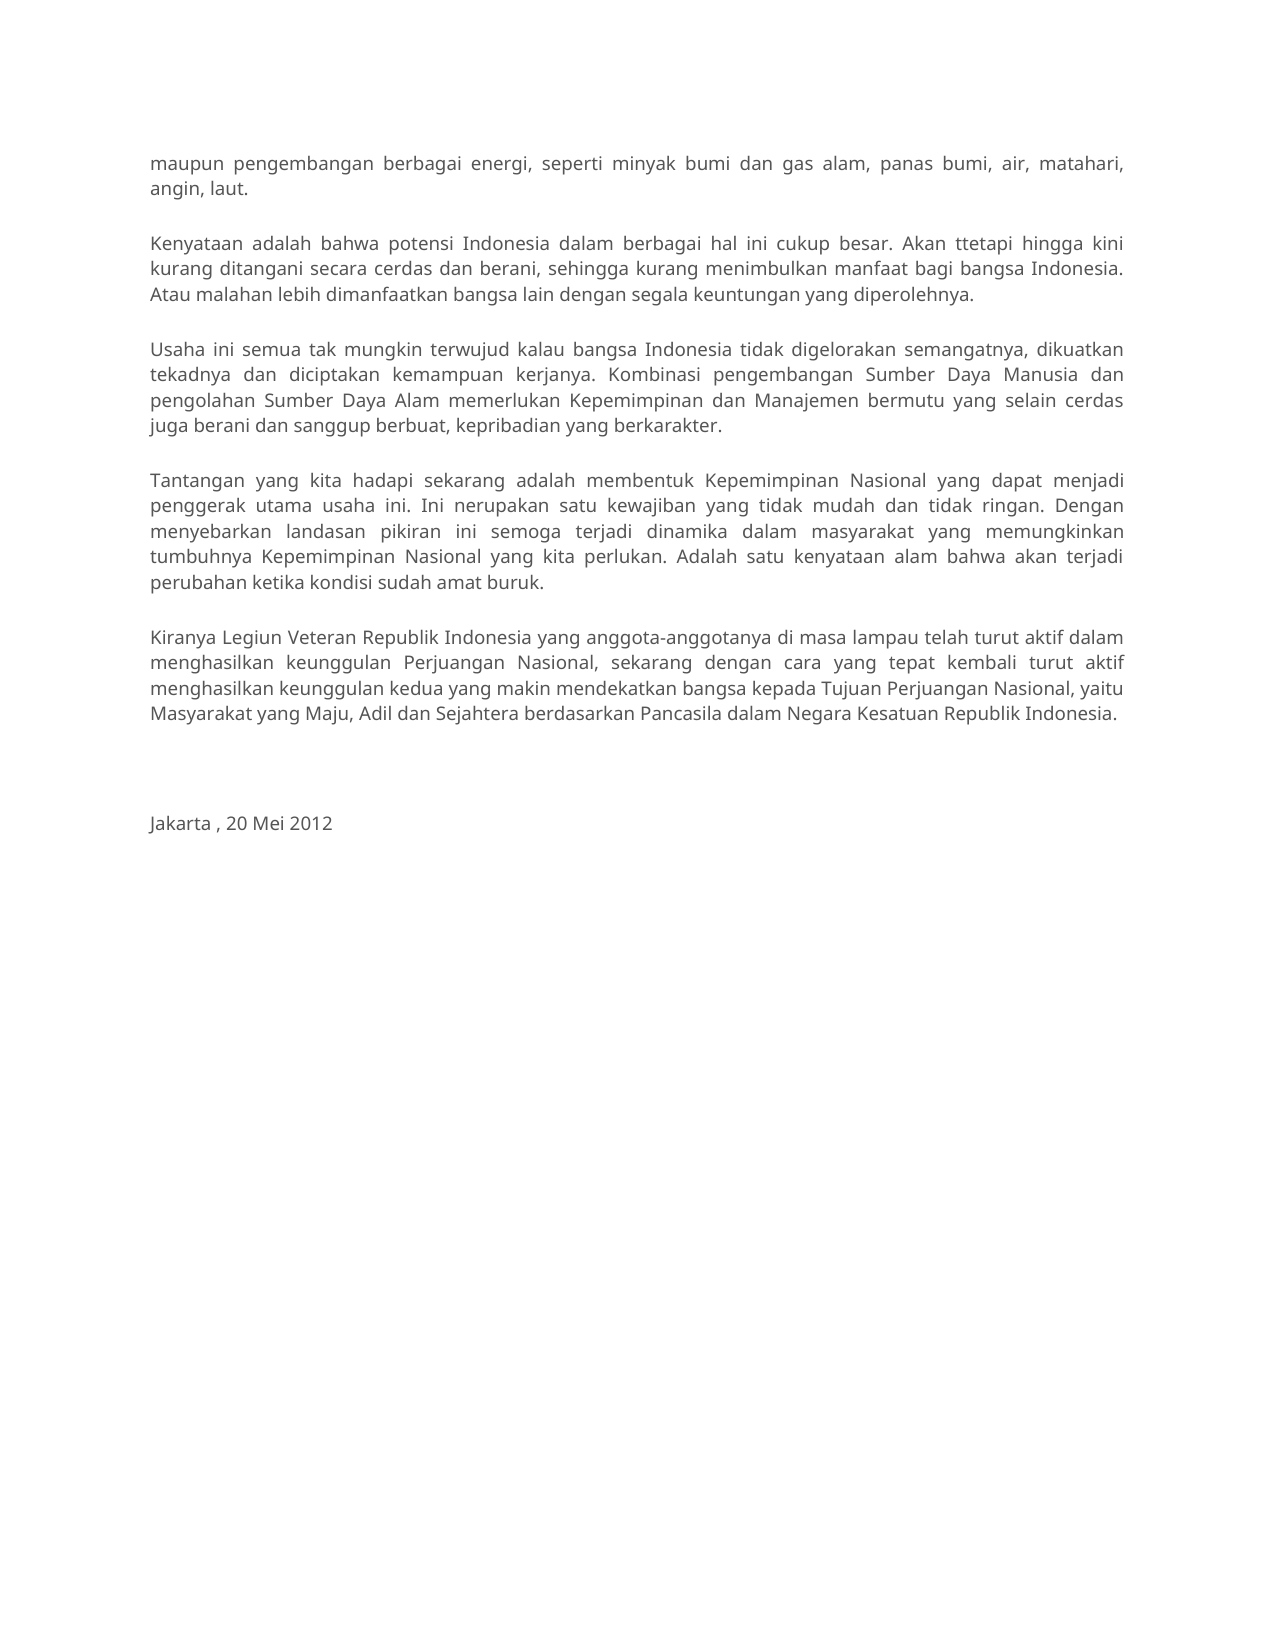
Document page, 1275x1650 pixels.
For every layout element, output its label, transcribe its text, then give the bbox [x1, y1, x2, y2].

text Tantangan yang kita hadapi sekarang adalah membentuk Kepemimpinan Nasional yang dapat menjadi penggerak utama usaha ini. Ini nerupakan satu kewajiban yang tidak mudah dan tidak ringan. Dengan menyebarkan landasan pikiran ini semoga terjadi dinamika dalam masyarakat yang memungkinkan tumbuhnya Kepemimpinan Nasional yang kita perlukan. Adalah satu kenyataan alam bahwa akan terjadi perubahan ketika kondisi sudah amat buruk. [150, 467, 1125, 595]
text Jakarta , 20 Mei 2012 [150, 810, 1125, 835]
text Kenyataan adalah bahwa potensi Indonesia dalam berbagai hal ini cukup besar. Akan ttetapi hingga kini kurang ditangani secara cerdas dan berani, sehingga kurang menimbulkan manfaat bagi bangsa Indonesia. Atau malahan lebih dimanfaatkan bangsa lain dengan segala keuntungan yang diperolehnya. [150, 230, 1125, 307]
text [150, 150, 1125, 201]
text Usaha ini semua tak mungkin terwujud kalau bangsa Indonesia tidak digelorakan semangatnya, dikuatkan tekadnya dan diciptakan kemampuan kerjanya. Kombinasi pengembangan Sumber Daya Manusia dan pengolahan Sumber Daya Alam memerlukan Kepemimpinan dan Manajemen bermutu yang selain cerdas juga berani dan sanggup berbuat, kepribadian yang berkarakter. [150, 336, 1125, 438]
text Kiranya Legiun Veteran Republik Indonesia yang anggota-anggotanya di masa lampau telah turut aktif dalam menghasilkan keunggulan Perjuangan Nasional, sekarang dengan cara yang tepat kembali turut aktif menghasilkan keunggulan kedua yang makin mendekatkan bangsa kepada Tujuan Perjuangan Nasional, yaitu Masyarakat yang Maju, Adil dan Sejahtera berdasarkan Pancasila dalam Negara Kesatuan Republik Indonesia. [150, 624, 1125, 726]
